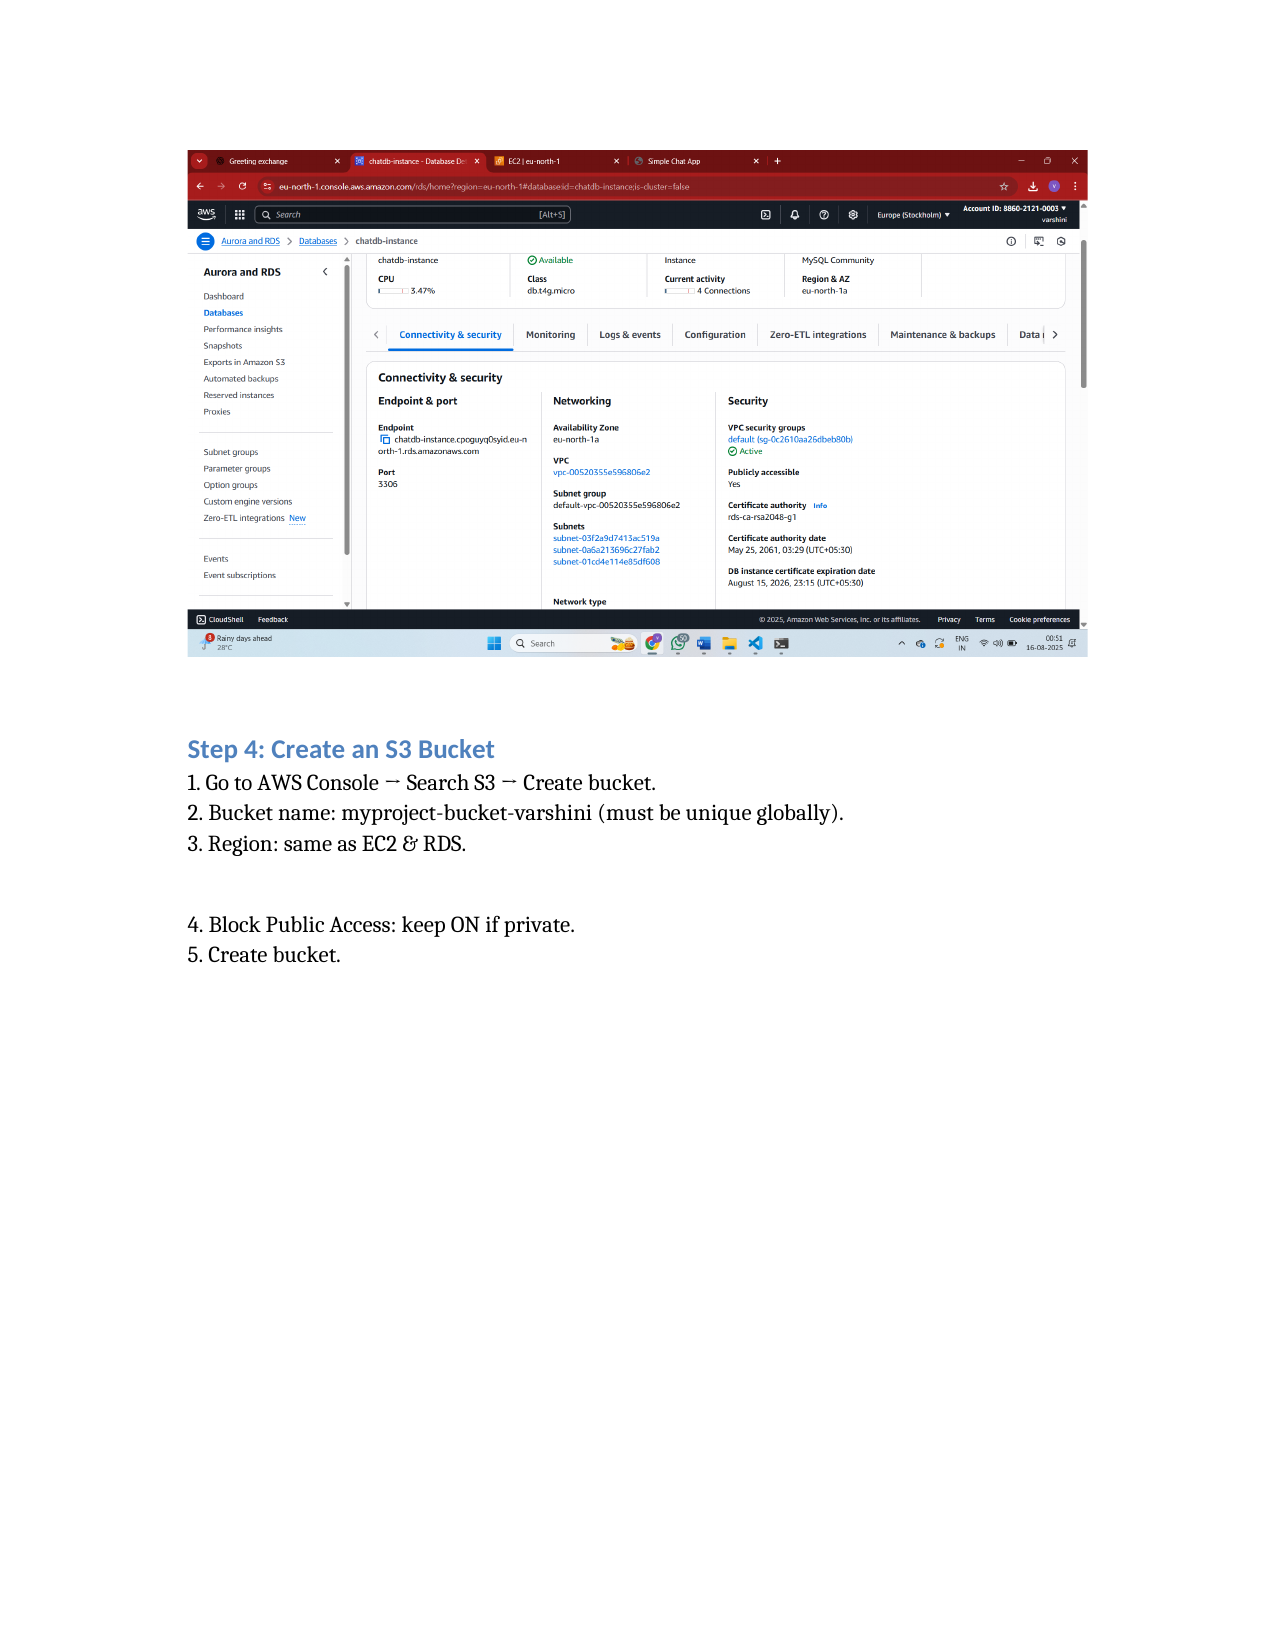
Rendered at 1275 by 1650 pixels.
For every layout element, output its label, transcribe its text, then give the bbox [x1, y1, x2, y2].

subtitle Step 4: Create an S3 Bucket [187, 732, 1087, 765]
text 4. Block Public Access: keep ON if private. 5. Create bucket. [187, 881, 1087, 968]
text 1. Go to AWS Console → Search S3 → Create bucket. 2. Bucket name: myproject-bucket-varshini (must be unique globally). 3. Region: same as EC2 & RDS. [187, 770, 1087, 857]
picture [187, 150, 1088, 657]
